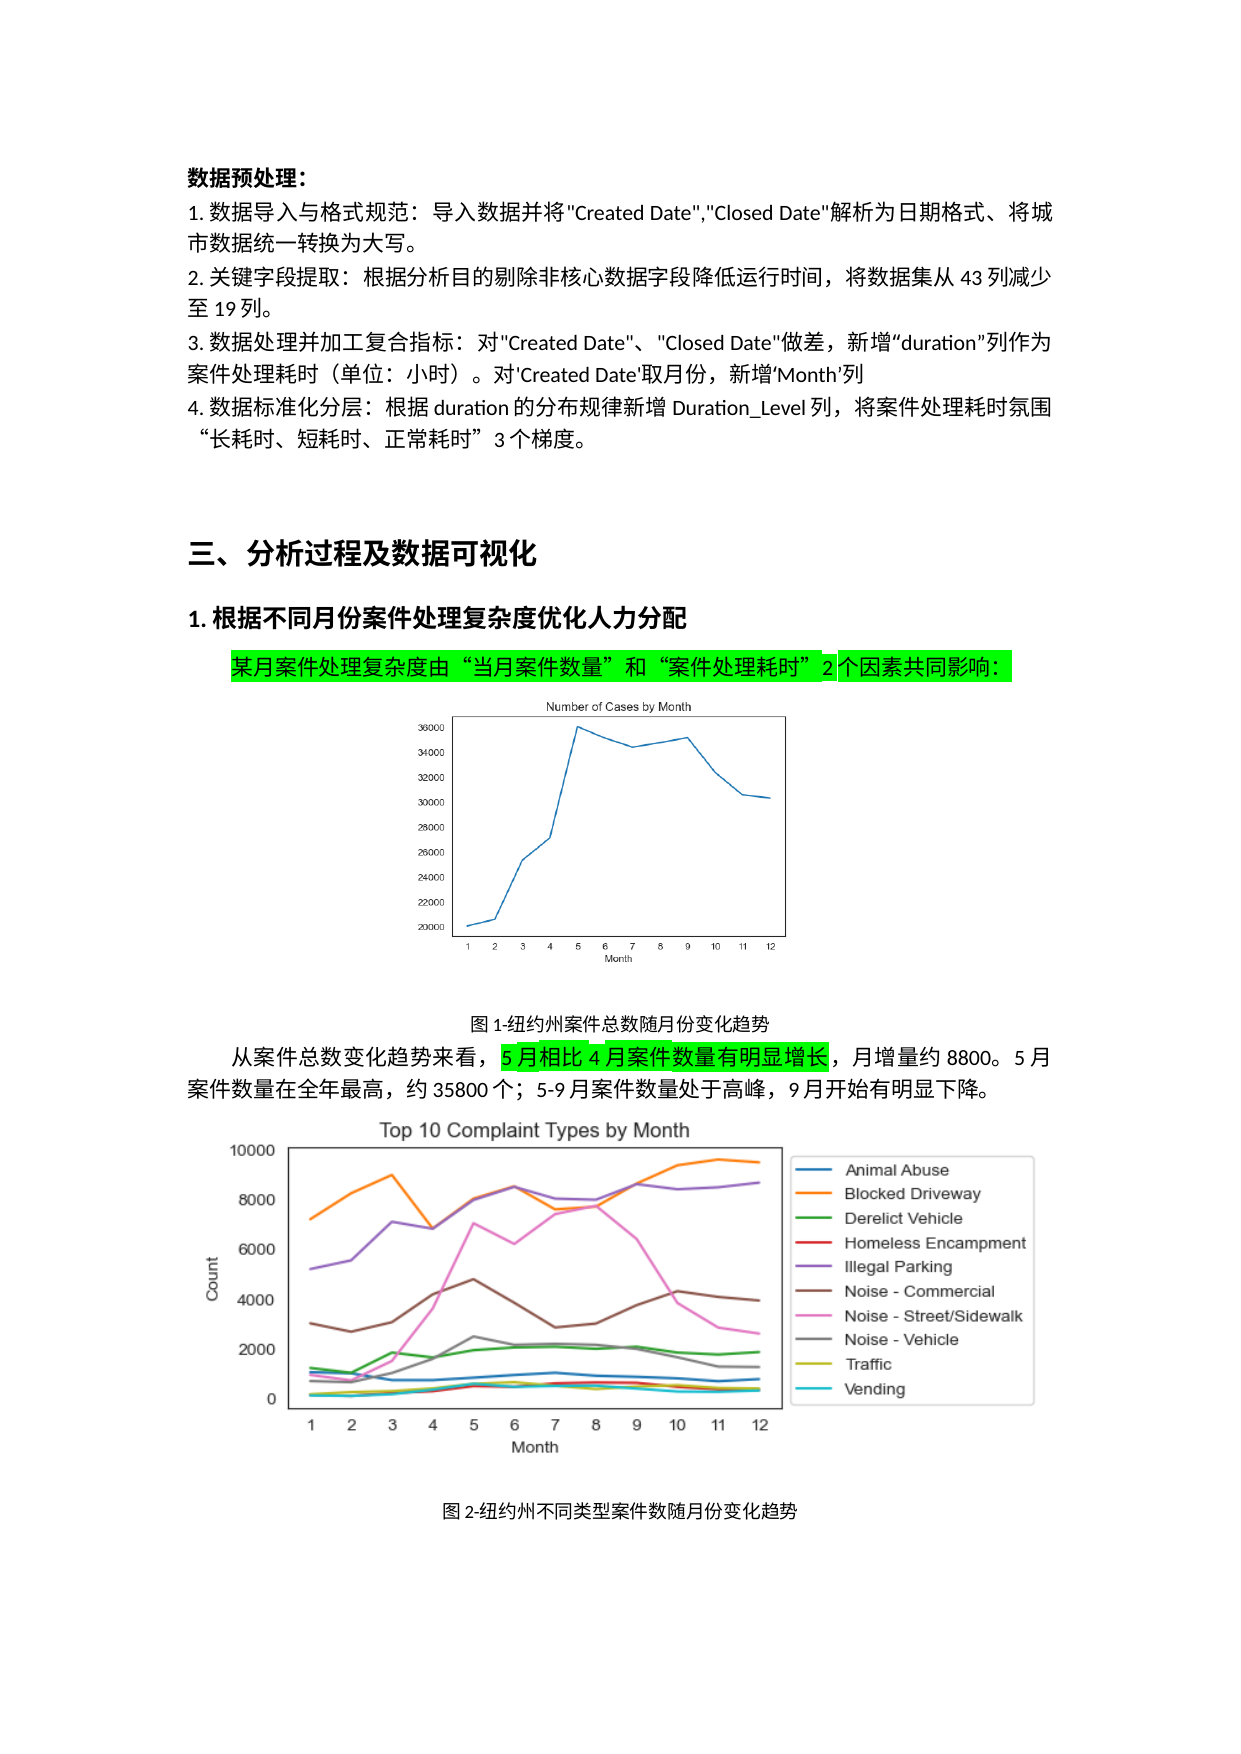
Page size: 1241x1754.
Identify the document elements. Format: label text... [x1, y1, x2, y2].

text 1. 根据不同月份案件处理复杂度优化人力分配 [187, 584, 1053, 649]
list 关键字段提取：根据分析目的剔除非核心数据字段降低运行时间，将数据集从43列减少至19列。 [187, 259, 1053, 324]
text 某月案件处理复杂度由“当月案件数量”和“案件处理耗时”2个因素共同影响： [187, 649, 1053, 682]
text 从案件总数变化趋势来看，5月相比4月案件数量有明显增长，月增量约8800。5月案件数量在全年最高，约35800个；5-9月案件数量处于高峰，9月开始有明显下降。 [187, 1039, 1053, 1104]
list 数据处理并加工复合指标：对"Created Date"、"Closed Date"做差，新增“duration”列作为案件处理耗时（单位：小时）。对'Created Date'取月份，新增‘Month’列 [187, 324, 1053, 389]
text 图1-纽约州案件总数随月份变化趋势 [187, 1007, 1053, 1039]
text 数据预处理： [187, 162, 1053, 194]
list 数据标准化分层：根据duration的分布规律新增Duration_Level列，将案件处理耗时氛围“长耗时、短耗时、正常耗时”3个梯度。 [187, 389, 1053, 454]
text 三、分析过程及数据可视化 [187, 519, 1053, 584]
picture [413, 682, 827, 967]
list 数据导入与格式规范：导入数据并将"Created Date","Closed Date"解析为日期格式、将城市数据统一转换为大写。 [187, 194, 1053, 259]
text 图2-纽约州不同类型案件数随月份变化趋势 [187, 1494, 1053, 1527]
picture [188, 1104, 1052, 1475]
